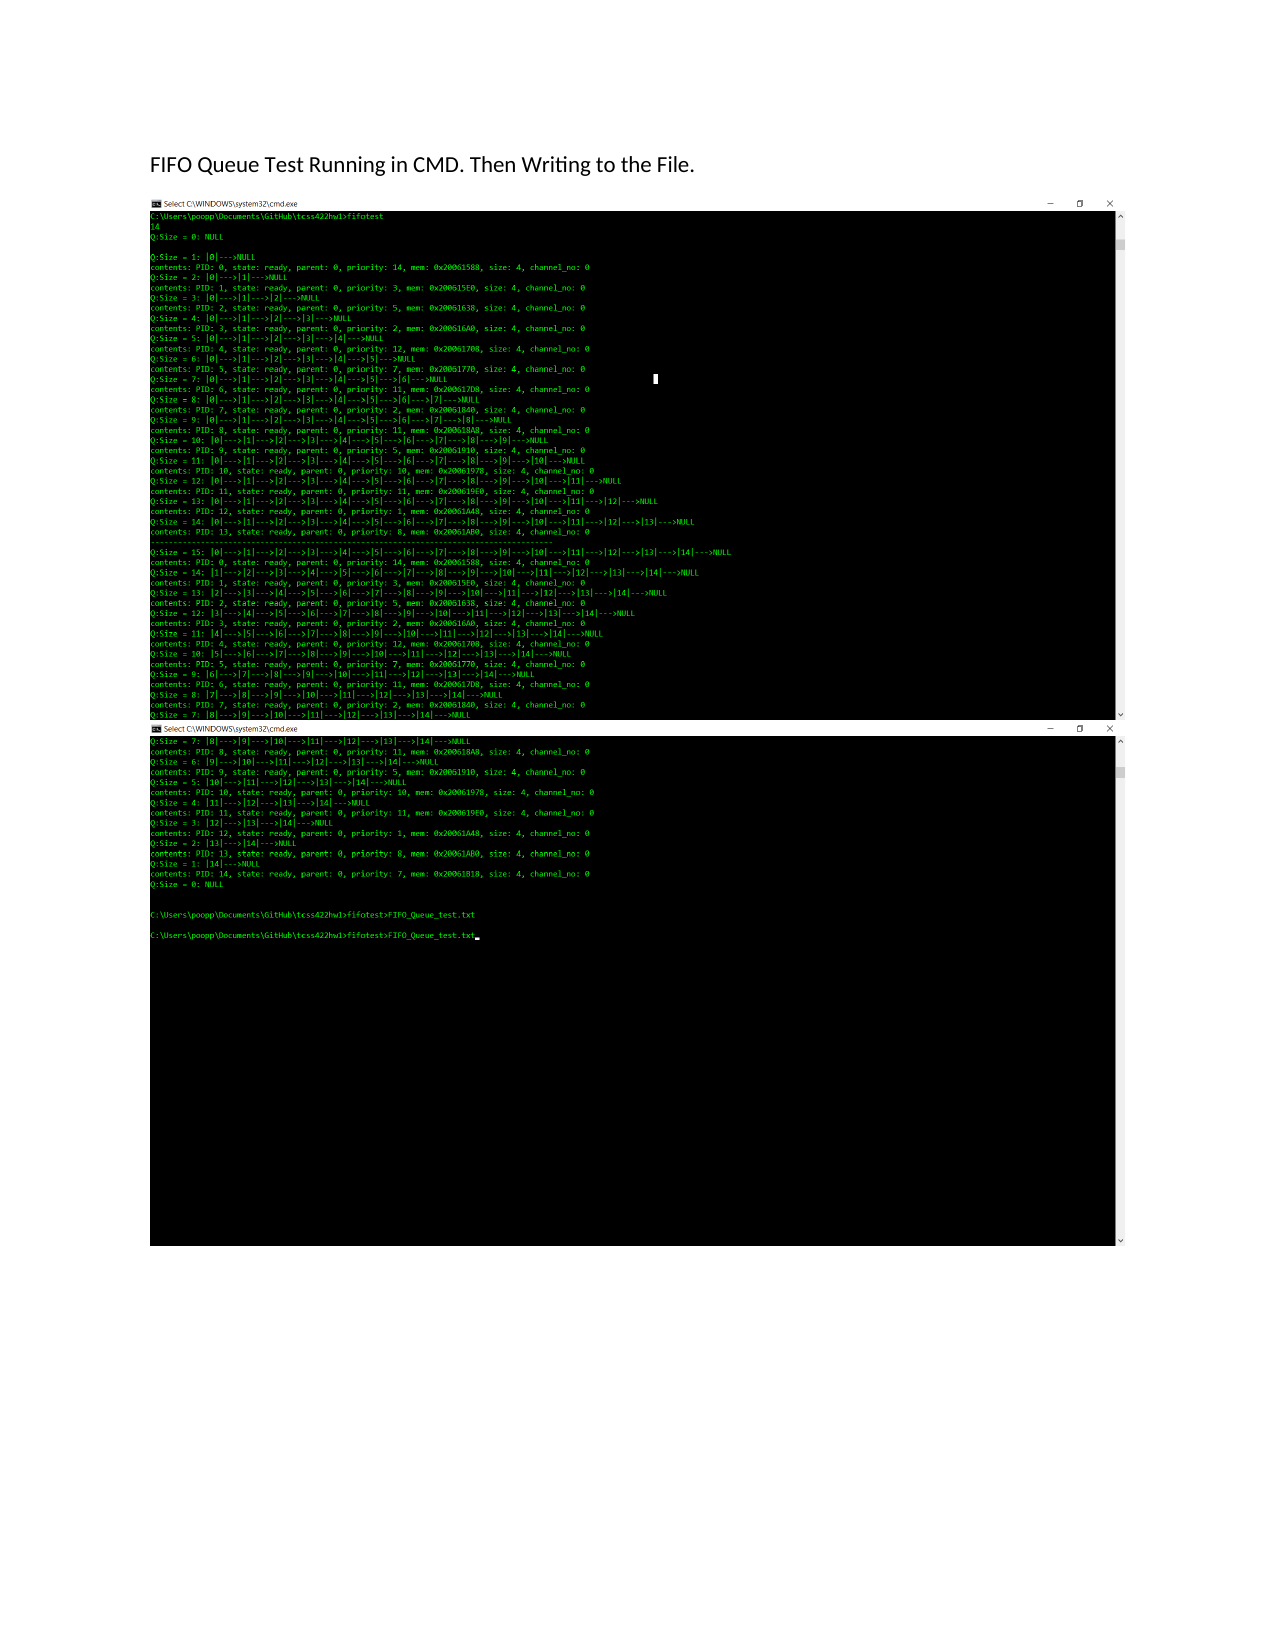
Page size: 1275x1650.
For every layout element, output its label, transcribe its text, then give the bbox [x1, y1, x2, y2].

picture [150, 722, 1125, 1246]
picture [150, 196, 1125, 720]
text FIFO Queue Test Running in CMD. Then Writing to the File. [150, 150, 1125, 178]
